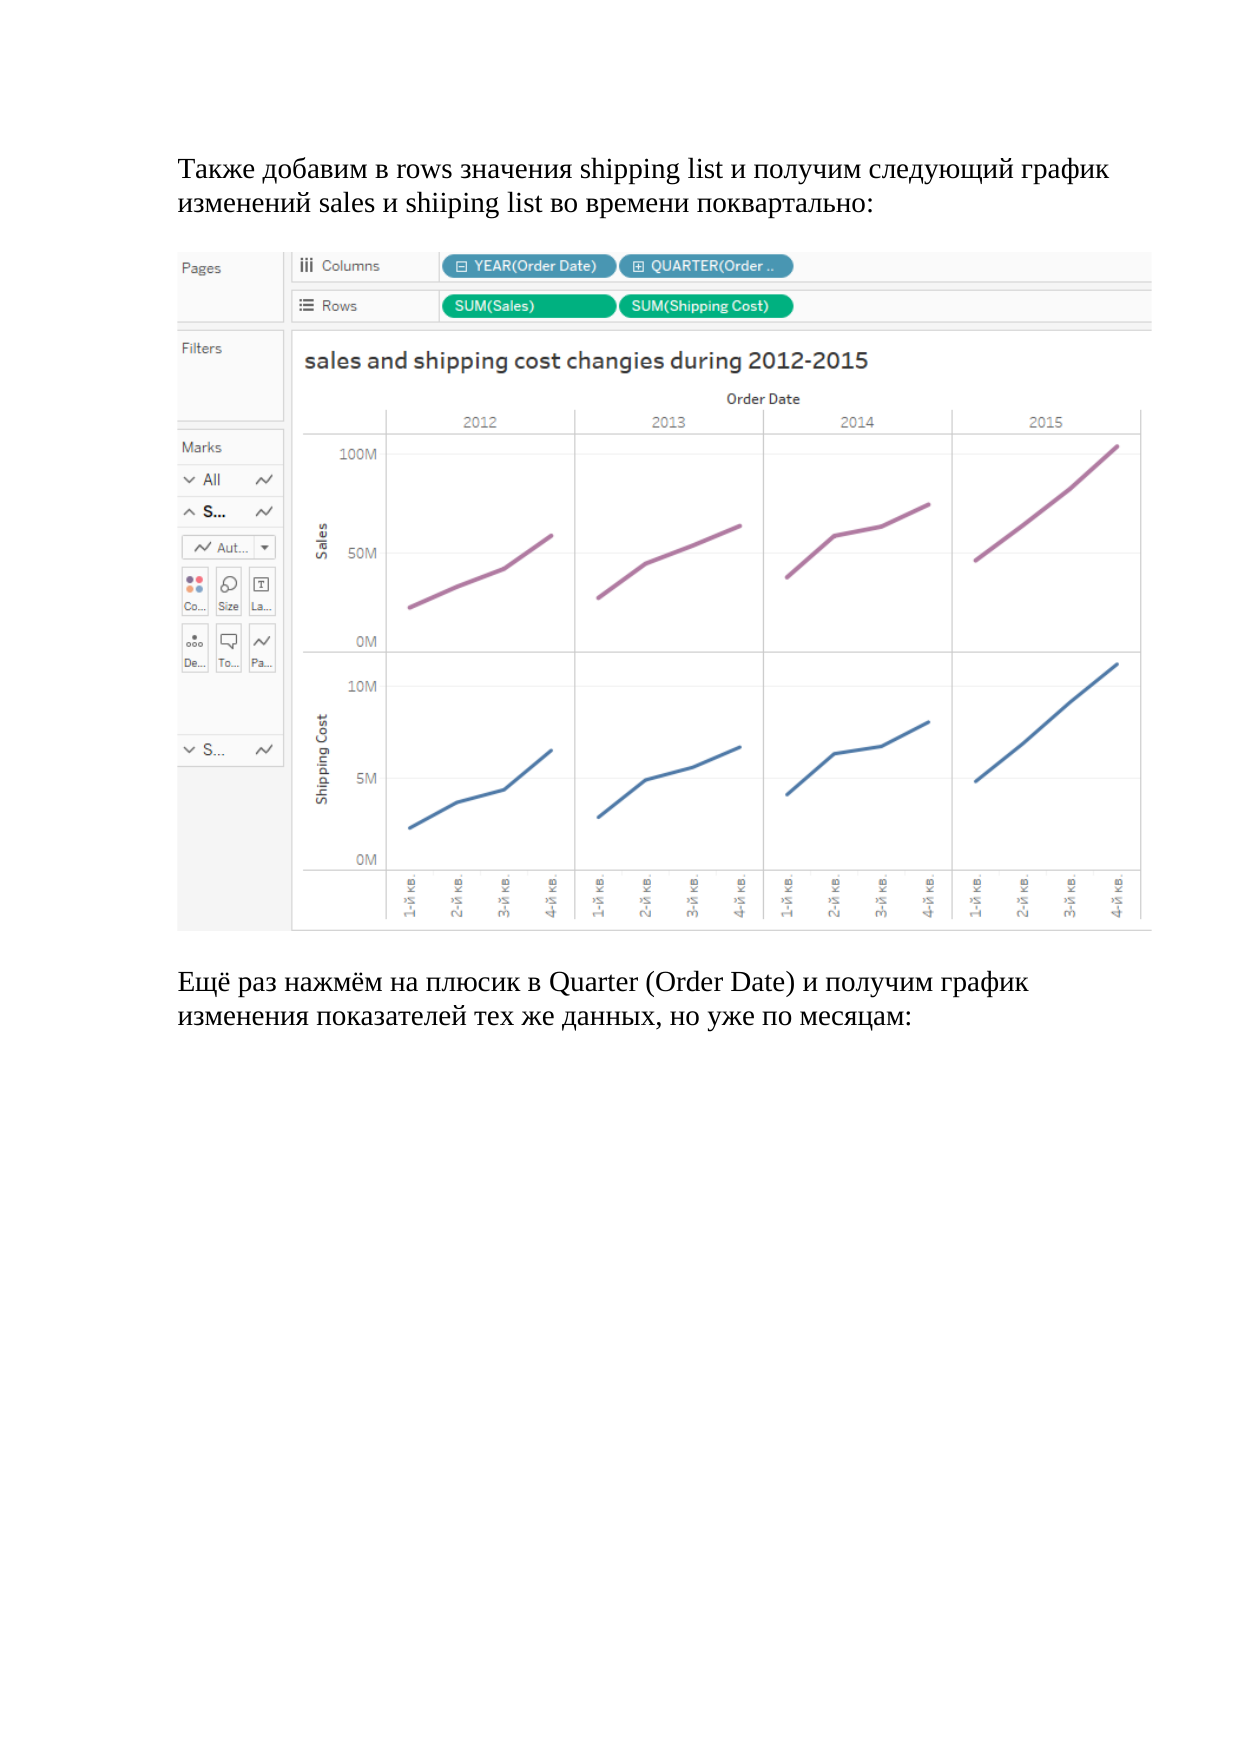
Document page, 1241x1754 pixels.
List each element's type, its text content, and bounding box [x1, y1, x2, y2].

text Ещё раз нажмём на плюсик в Quarter (Order Date) и получим график изменения показателей тех же данных, но уже по месяцам: [177, 964, 1152, 1032]
text Также добавим в rows значения shipping list и получим следующий график изменений sales и shiiping list во времени поквартально: [177, 118, 1152, 219]
picture [177, 252, 1152, 931]
